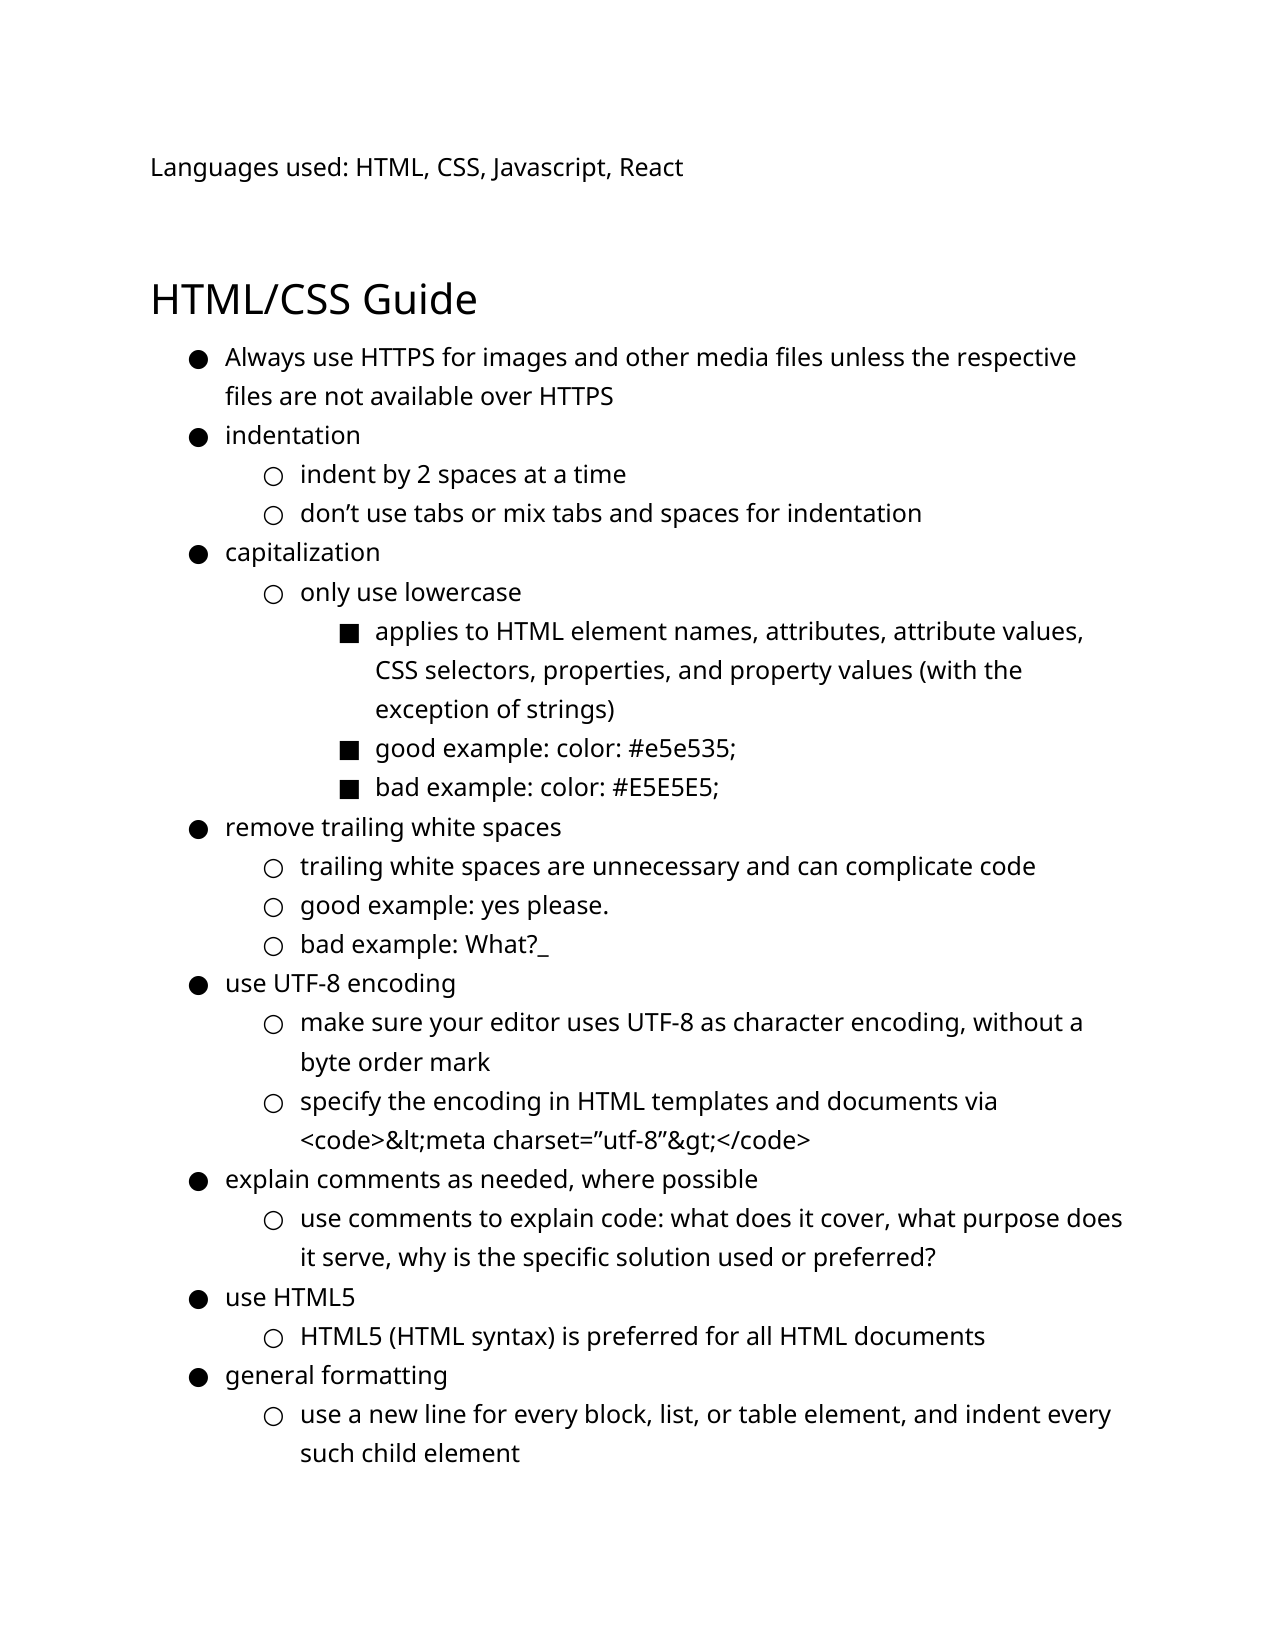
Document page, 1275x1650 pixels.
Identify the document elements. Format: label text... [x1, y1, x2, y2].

list Always use HTTPS for images and other media files unless the respective files are not available over HTTPS [187, 339, 1125, 412]
list only use lowercase [262, 574, 1125, 608]
list explain comments as needed, where possible [187, 1162, 1125, 1196]
list remove trailing white spaces [187, 809, 1125, 843]
list use HTML5 [187, 1279, 1125, 1313]
list make sure your editor uses UTF-8 as character encoding, without a byte order mark [262, 1005, 1125, 1078]
list use comments to explain code: what does it cover, what purpose does it serve, why is the specific solution used or preferred? [262, 1201, 1125, 1274]
list good example: color: #e5e535; [337, 731, 1125, 765]
text Languages used: HTML, CSS, Javascript, React [150, 150, 1125, 184]
list bad example: What?_ [262, 927, 1125, 961]
subtitle HTML/CSS Guide [150, 270, 1125, 327]
list capitalization [187, 535, 1125, 569]
list use a new line for every block, list, or table element, and indent every such child element [262, 1397, 1125, 1470]
list use UTF-8 encoding [187, 966, 1125, 1000]
list bad example: color: #E5E5E5; [337, 770, 1125, 804]
list indent by 2 spaces at a time [262, 457, 1125, 491]
list indentation [187, 418, 1125, 452]
list trailing white spaces are unnecessary and can complicate code [262, 848, 1125, 882]
list don’t use tabs or mix tabs and spaces for indentation [262, 496, 1125, 530]
list applies to HTML element names, attributes, attribute values, CSS selectors, properties, and property values (with the exception of strings) [337, 613, 1125, 726]
list specify the encoding in HTML templates and documents via <code>&lt;meta charset=”utf-8”&gt;</code> [262, 1083, 1125, 1157]
list good example: yes please. [262, 888, 1125, 922]
list HTML5 (HTML syntax) is preferred for all HTML documents [262, 1318, 1125, 1352]
list general formatting [187, 1358, 1125, 1392]
